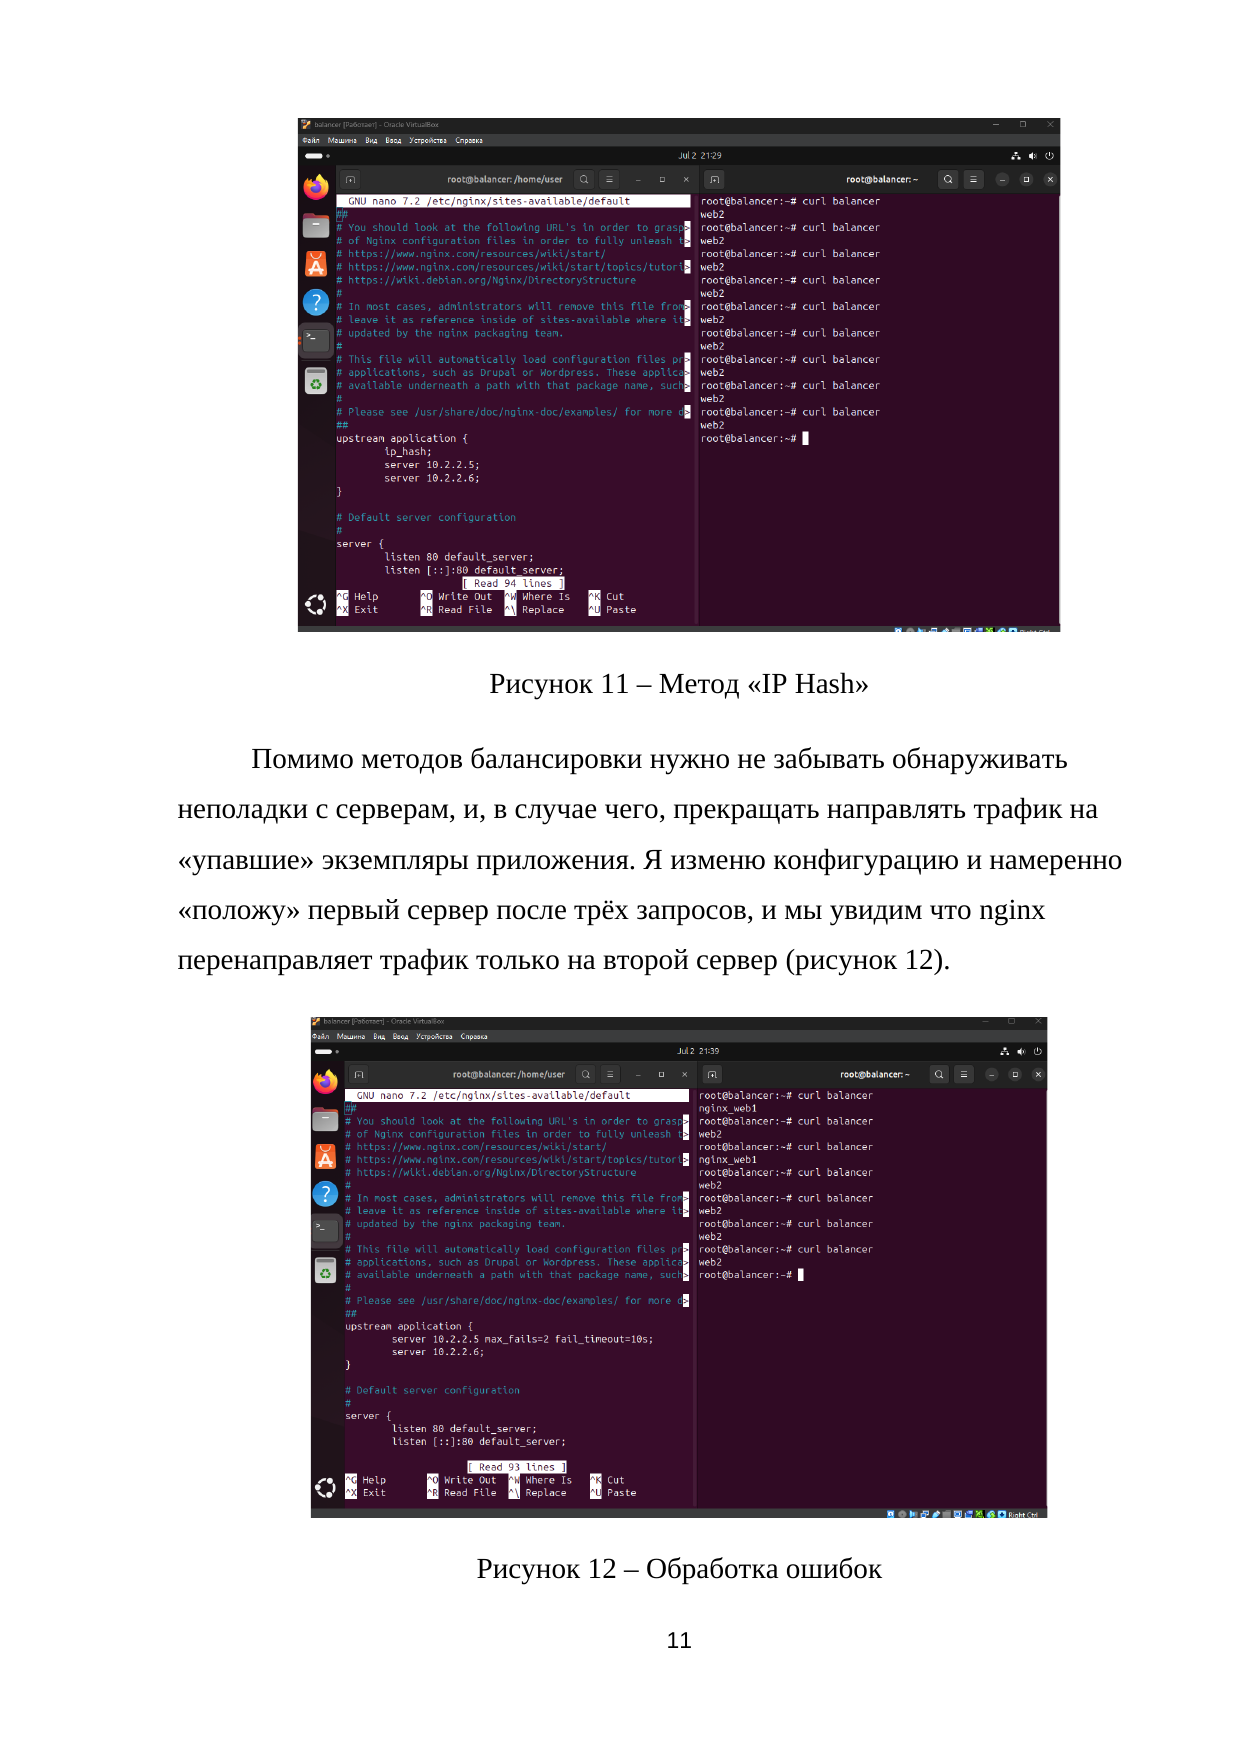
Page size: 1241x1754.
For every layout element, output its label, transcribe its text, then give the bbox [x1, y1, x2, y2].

text Рисунок 12 – Обработка ошибок [177, 1551, 1181, 1585]
text Помимо методов балансировки нужно не забывать обнаруживать неполадки с серверам, и, в случае чего, прекращать направлять трафик на «упавшие» экземпляры приложения. Я изменю конфигурацию и намеренно «положу» первый сервер после трёх запросов, и мы увидим что nginx перенаправляет трафик только на второй сервер (рисунок 12). [177, 741, 1181, 976]
picture [297, 118, 1061, 632]
text Рисунок 11 – Метод «IP Hash» [177, 666, 1181, 699]
picture [310, 1017, 1048, 1518]
